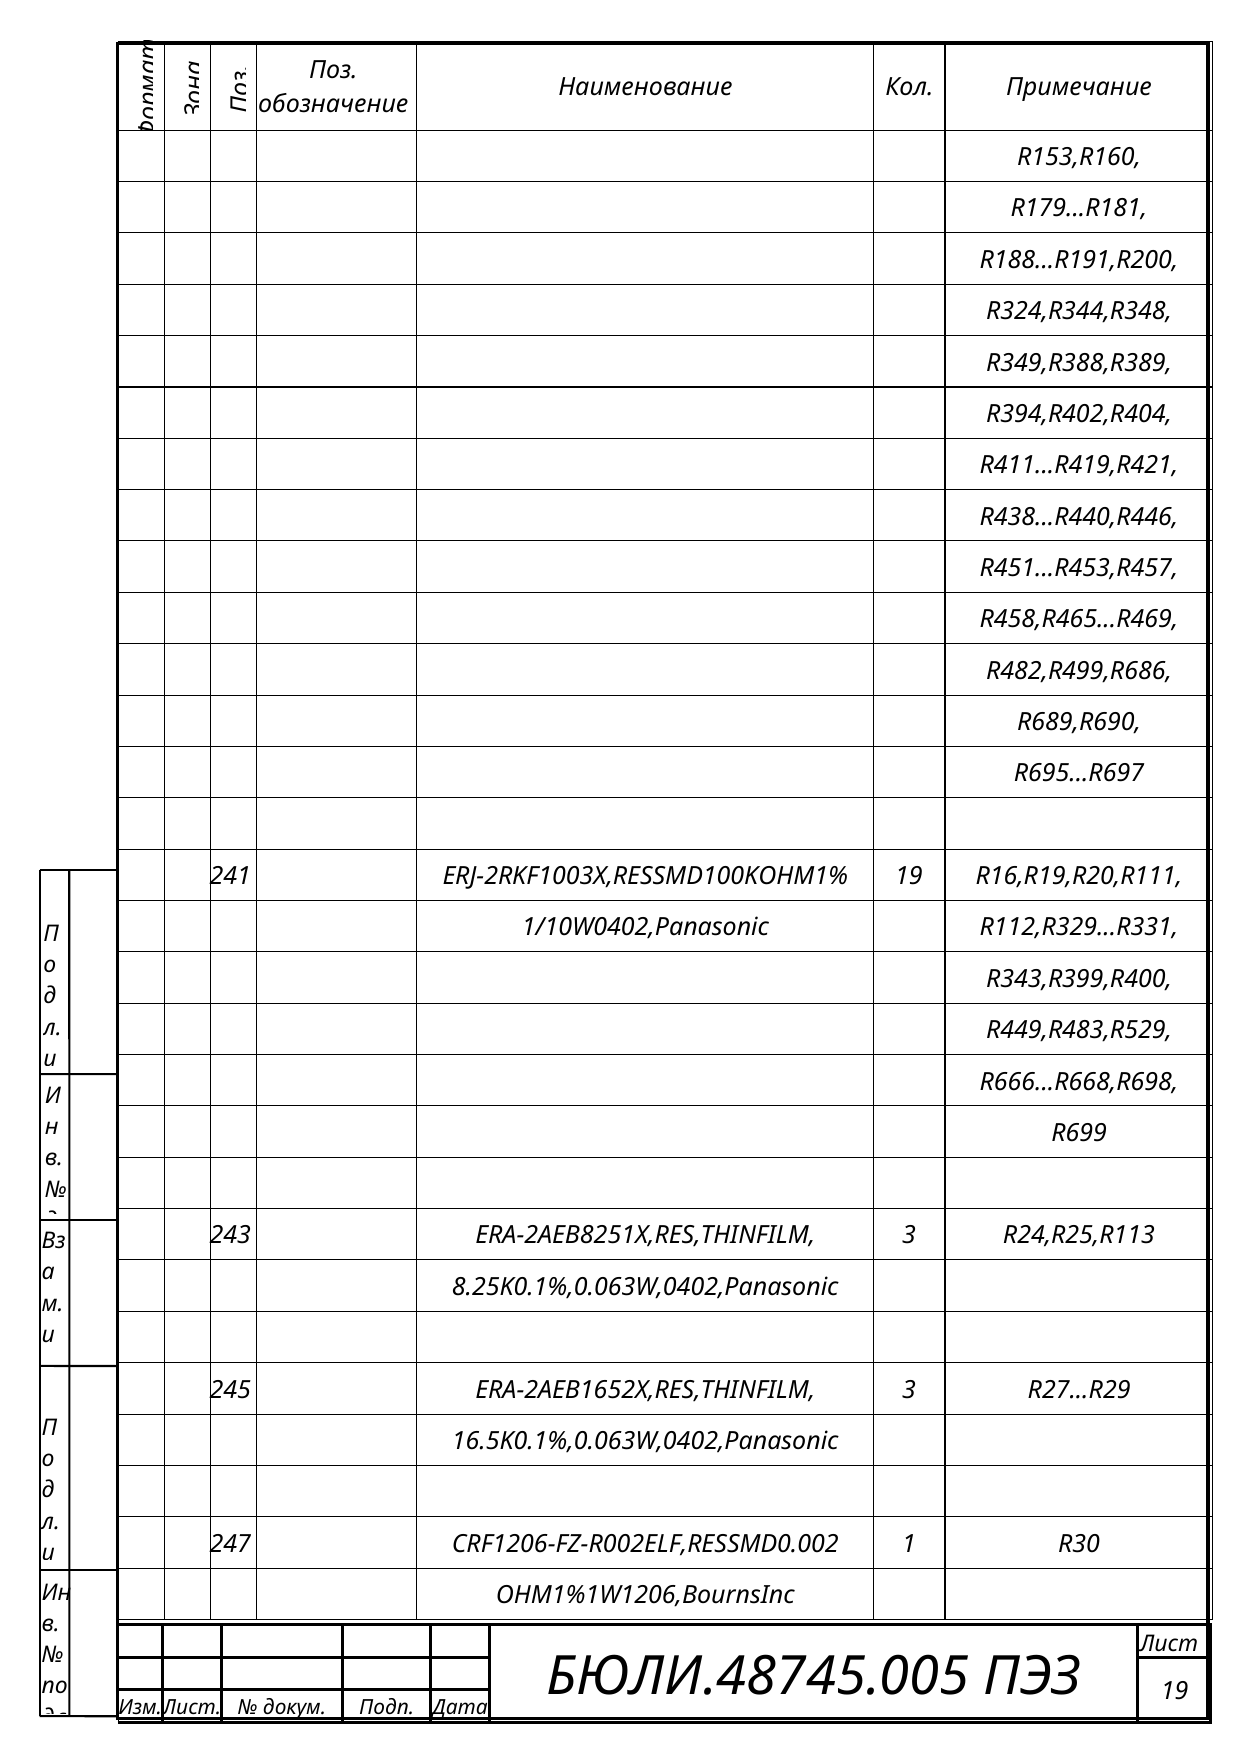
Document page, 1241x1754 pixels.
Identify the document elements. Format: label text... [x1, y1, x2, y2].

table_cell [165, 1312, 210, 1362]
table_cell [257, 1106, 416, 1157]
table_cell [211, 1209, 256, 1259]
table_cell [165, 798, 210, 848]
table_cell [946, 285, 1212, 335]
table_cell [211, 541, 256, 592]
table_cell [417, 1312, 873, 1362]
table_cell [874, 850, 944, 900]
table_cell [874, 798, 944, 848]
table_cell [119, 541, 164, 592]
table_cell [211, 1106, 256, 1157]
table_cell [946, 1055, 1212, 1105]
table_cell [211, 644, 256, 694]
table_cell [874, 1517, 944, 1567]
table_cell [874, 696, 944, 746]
table_header Поз. [211, 42, 256, 129]
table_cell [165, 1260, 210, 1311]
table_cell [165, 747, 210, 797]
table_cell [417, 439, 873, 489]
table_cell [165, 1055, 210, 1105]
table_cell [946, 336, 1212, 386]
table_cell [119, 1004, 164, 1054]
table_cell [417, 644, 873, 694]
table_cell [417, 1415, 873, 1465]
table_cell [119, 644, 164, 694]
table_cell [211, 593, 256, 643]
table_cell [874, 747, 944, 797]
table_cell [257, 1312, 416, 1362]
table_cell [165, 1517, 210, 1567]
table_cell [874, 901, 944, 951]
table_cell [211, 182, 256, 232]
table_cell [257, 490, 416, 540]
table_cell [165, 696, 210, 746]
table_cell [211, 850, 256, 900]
table_header Наименование [417, 42, 873, 129]
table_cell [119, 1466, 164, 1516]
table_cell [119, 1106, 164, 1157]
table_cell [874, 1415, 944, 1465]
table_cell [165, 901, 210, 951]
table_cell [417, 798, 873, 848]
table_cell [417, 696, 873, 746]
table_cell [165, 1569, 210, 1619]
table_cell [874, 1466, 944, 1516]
table_header Кол. [874, 42, 944, 129]
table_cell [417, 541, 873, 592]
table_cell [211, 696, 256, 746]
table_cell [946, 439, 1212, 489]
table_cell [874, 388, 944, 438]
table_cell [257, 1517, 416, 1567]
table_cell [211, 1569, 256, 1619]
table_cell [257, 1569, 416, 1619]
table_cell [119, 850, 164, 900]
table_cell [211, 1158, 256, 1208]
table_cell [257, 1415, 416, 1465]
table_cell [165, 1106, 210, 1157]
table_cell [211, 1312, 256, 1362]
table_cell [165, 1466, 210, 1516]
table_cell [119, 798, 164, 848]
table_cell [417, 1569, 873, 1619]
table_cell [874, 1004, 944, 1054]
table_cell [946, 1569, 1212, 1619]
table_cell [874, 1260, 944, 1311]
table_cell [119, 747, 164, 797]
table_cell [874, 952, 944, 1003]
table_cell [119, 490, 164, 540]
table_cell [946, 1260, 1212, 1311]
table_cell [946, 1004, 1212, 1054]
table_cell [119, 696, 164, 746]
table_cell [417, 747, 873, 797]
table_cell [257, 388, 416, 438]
table_header Зона [165, 42, 210, 129]
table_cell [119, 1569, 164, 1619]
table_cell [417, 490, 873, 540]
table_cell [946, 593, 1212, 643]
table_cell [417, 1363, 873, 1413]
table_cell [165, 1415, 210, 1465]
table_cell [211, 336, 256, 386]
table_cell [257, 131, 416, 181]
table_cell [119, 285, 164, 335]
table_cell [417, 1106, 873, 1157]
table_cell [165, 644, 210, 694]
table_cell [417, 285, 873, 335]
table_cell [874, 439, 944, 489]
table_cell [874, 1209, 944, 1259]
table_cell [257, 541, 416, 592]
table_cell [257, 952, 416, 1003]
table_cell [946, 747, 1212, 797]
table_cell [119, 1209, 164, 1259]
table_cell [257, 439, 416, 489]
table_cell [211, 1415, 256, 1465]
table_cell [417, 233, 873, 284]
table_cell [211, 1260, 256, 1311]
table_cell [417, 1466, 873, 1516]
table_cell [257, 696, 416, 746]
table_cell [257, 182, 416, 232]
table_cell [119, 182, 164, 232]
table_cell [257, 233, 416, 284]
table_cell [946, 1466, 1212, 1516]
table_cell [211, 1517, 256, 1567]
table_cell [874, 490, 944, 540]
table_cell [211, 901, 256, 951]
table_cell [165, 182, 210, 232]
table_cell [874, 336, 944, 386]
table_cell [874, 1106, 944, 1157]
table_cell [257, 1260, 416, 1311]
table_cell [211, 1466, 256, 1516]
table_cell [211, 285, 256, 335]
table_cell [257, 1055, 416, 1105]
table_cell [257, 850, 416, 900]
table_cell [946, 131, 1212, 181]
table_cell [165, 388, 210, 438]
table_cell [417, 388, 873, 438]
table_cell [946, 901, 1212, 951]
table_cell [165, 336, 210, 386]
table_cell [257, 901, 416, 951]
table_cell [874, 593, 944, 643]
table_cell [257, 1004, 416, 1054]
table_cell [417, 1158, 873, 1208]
table_header Поз. обозначение [257, 42, 416, 129]
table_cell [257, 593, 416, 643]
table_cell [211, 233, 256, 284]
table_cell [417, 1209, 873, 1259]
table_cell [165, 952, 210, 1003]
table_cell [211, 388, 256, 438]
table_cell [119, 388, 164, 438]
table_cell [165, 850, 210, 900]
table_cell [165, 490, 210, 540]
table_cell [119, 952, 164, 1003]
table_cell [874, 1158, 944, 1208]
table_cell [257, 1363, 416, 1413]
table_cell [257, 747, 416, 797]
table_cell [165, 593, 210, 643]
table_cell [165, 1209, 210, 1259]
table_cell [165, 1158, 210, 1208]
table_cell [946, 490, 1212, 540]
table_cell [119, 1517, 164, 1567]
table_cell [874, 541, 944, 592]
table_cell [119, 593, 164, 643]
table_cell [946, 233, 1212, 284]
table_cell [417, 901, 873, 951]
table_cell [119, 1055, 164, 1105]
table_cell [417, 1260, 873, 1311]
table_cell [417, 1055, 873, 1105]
table_header Примечание [946, 42, 1212, 129]
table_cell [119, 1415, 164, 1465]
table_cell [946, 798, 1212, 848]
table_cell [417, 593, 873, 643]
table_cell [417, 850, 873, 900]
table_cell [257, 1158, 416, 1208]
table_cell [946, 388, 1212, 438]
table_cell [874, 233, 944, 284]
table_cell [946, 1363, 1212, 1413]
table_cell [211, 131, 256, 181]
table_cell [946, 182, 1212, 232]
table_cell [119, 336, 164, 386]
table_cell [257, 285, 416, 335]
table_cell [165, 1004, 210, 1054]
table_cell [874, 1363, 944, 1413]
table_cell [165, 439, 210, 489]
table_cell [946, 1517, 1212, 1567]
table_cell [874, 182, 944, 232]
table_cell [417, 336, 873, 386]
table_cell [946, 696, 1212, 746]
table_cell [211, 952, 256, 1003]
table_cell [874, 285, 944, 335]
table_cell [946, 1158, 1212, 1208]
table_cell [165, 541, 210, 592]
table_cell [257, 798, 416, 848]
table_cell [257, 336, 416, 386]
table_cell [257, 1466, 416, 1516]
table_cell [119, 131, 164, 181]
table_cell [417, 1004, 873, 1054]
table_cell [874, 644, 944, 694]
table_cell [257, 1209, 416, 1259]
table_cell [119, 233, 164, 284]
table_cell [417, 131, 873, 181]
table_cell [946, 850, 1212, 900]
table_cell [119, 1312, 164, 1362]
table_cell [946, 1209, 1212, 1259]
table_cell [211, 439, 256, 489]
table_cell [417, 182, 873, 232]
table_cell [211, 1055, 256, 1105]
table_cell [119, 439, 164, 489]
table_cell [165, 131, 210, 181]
table_header Формат [119, 42, 164, 129]
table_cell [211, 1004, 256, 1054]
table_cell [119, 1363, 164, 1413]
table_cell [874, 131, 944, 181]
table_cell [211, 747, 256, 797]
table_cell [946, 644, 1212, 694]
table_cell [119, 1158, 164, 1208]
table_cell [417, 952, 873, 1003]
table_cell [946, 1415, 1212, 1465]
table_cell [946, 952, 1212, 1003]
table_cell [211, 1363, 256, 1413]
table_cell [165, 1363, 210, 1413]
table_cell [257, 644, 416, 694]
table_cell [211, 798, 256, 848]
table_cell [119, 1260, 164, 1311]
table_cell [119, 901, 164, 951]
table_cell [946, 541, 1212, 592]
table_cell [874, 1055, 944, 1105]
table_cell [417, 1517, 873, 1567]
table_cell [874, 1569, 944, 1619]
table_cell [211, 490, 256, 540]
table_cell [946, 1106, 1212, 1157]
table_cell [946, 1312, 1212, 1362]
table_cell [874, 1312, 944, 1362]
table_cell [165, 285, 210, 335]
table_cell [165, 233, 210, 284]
